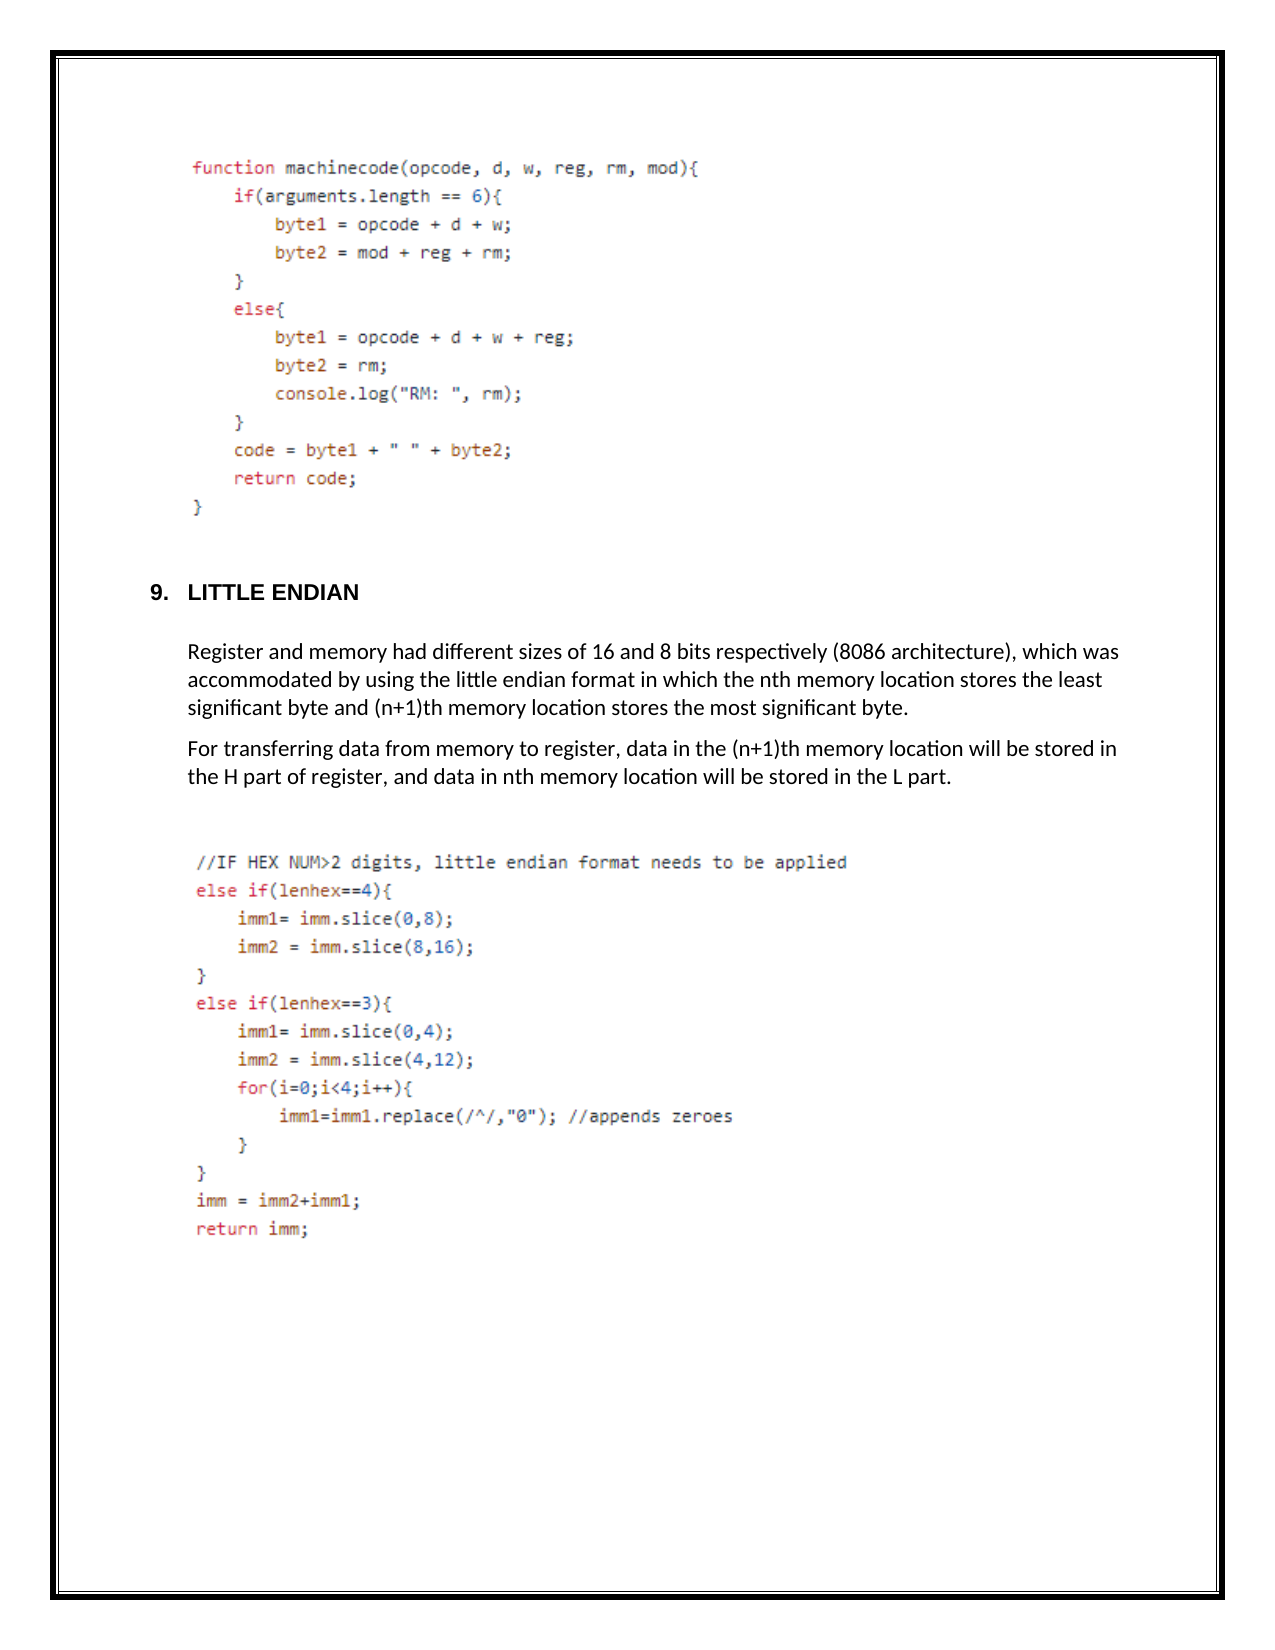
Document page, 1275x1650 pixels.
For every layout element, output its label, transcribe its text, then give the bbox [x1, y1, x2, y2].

picture [187, 150, 712, 519]
list LITTLE ENDIAN [150, 579, 1110, 606]
picture [187, 842, 851, 1243]
text For transferring data from memory to register, data in the (n+1)th memory location will be stored in the H part of register, and data in nth memory location will be stored in the L part. [187, 734, 1125, 790]
text Register and memory had different sizes of 16 and 8 bits respectively (8086 architecture), which was accommodated by using the little endian format in which the nth memory location stores the least significant byte and (n+1)th memory location stores the most significant byte. [187, 637, 1125, 721]
